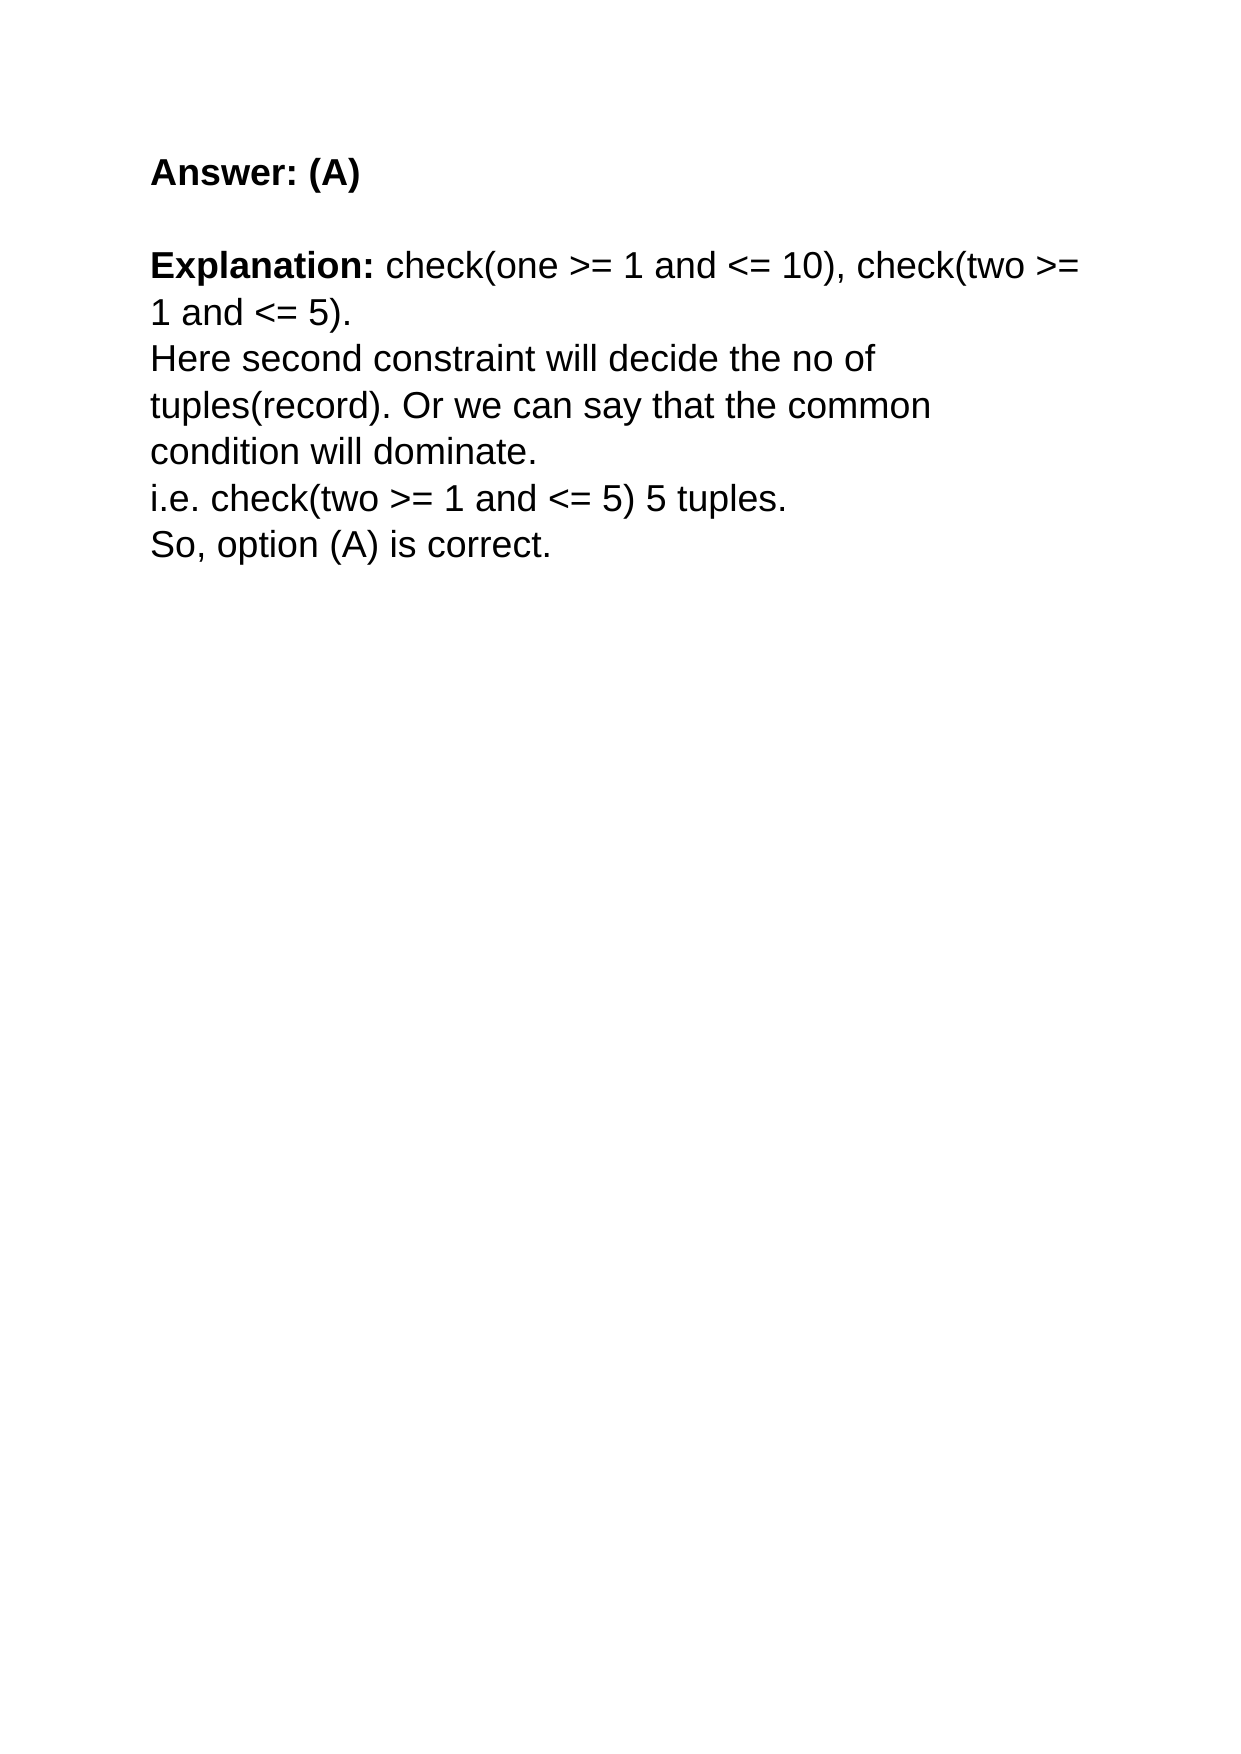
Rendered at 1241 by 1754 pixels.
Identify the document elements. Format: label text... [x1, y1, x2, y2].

text Answer: (A) Explanation: check(one >= 1 and <= 10), check(two >= 1 and <= 5). Here second constraint will decide the no of tuples(record). Or we can say that the common condition will dominate. i.e. check(two >= 1 and <= 5) 5 tuples. So, option (A) is correct. [150, 150, 1090, 566]
